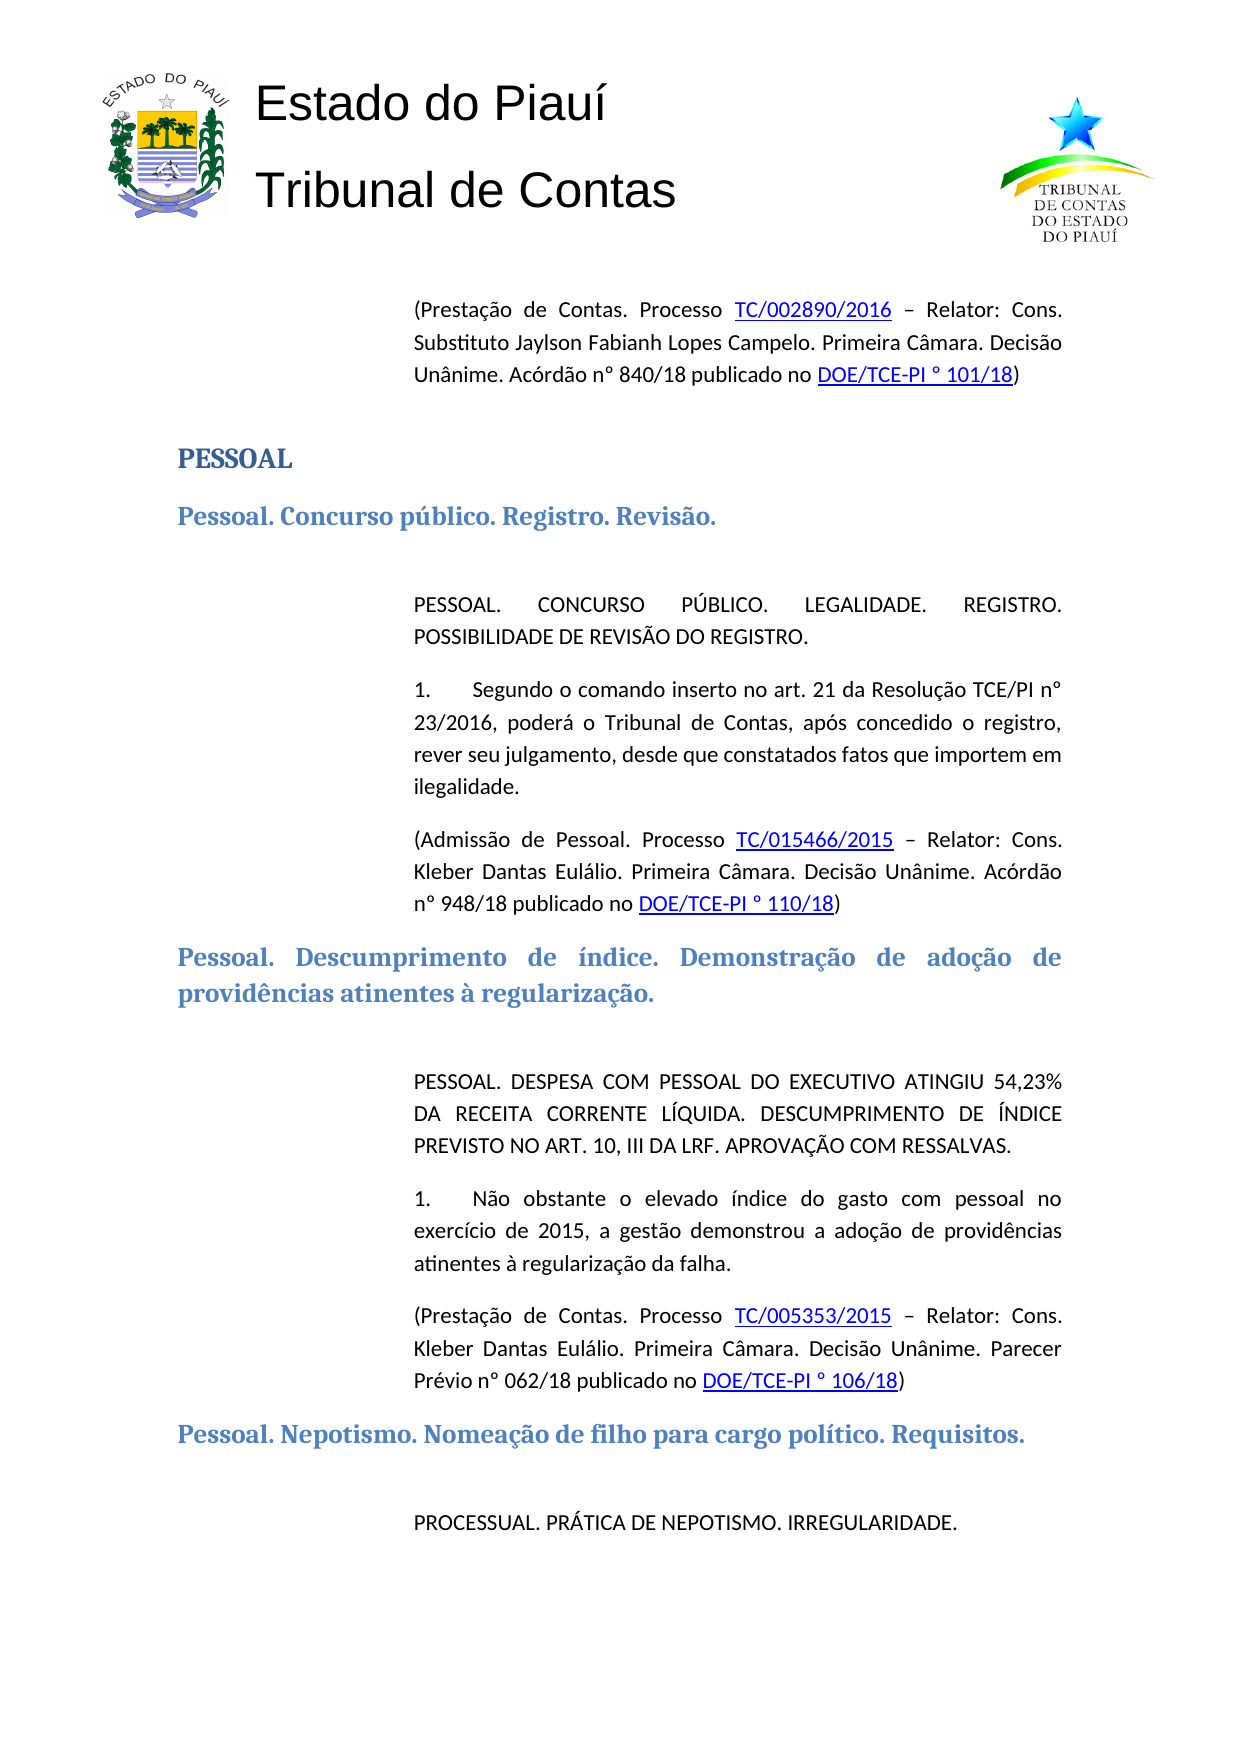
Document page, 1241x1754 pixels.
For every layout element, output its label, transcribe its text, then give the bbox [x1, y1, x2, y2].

text (Admissão de Pessoal. Processo TC/015466/2015 – Relator: Cons. Kleber Dantas Eulálio. Primeira Câmara. Decisão Unânime. Acórdão nº 948/18 publicado no DOE/TCE-PI º 110/18) [413, 825, 1063, 917]
text PROCESSUAL. PRÁTICA DE NEPOTISMO. IRREGULARIDADE. [413, 1508, 1063, 1536]
text PESSOAL. CONCURSO PÚBLICO. LEGALIDADE. REGISTRO. POSSIBILIDADE DE REVISÃO DO REGISTRO. [413, 590, 1063, 650]
text PESSOAL. DESPESA COM PESSOAL DO EXECUTIVO ATINGIU 54,23% DA RECEITA CORRENTE LÍQUIDA. DESCUMPRIMENTO DE ÍNDICE PREVISTO NO ART. 10, III DA LRF. APROVAÇÃO COM RESSALVAS. [413, 1067, 1063, 1159]
subtitle Pessoal. Descumprimento de índice. Demonstração de adoção de providências atinentes à regularização. [177, 942, 1063, 1009]
text 1. Segundo o comando inserto no art. 21 da Resolução TCE/PI nº 23/2016, poderá o Tribunal de Contas, após concedido o registro, rever seu julgamento, desde que constatados fatos que importem em ilegalidade. [413, 675, 1063, 800]
subtitle Pessoal. Nepotismo. Nomeação de filho para cargo político. Requisitos. [177, 1419, 1063, 1450]
list (Prestação de Contas. Processo TC/005353/2015 – Relator: Cons. Kleber Dantas Eulálio. Primeira Câmara. Decisão Unânime. Parecer Prévio nº 062/18 publicado no DOE/TCE-PI º 106/18) [413, 1302, 1063, 1394]
list (Prestação de Contas. Processo TC/002890/2016 – Relator: Cons. Substituto Jaylson Fabianh Lopes Campelo. Primeira Câmara. Decisão Unânime. Acórdão nº 840/18 publicado no DOE/TCE-PI º 101/18) [413, 296, 1063, 388]
text 1. Não obstante o elevado índice do gasto com pessoal no exercício de 2015, a gestão demonstrou a adoção de providências atinentes à regularização da falha. [413, 1184, 1063, 1277]
picture [1000, 96, 1155, 245]
subtitle Pessoal. Concurso público. Registro. Revisão. [177, 501, 1063, 533]
subtitle PESSOAL [177, 442, 1063, 476]
picture [102, 73, 230, 218]
